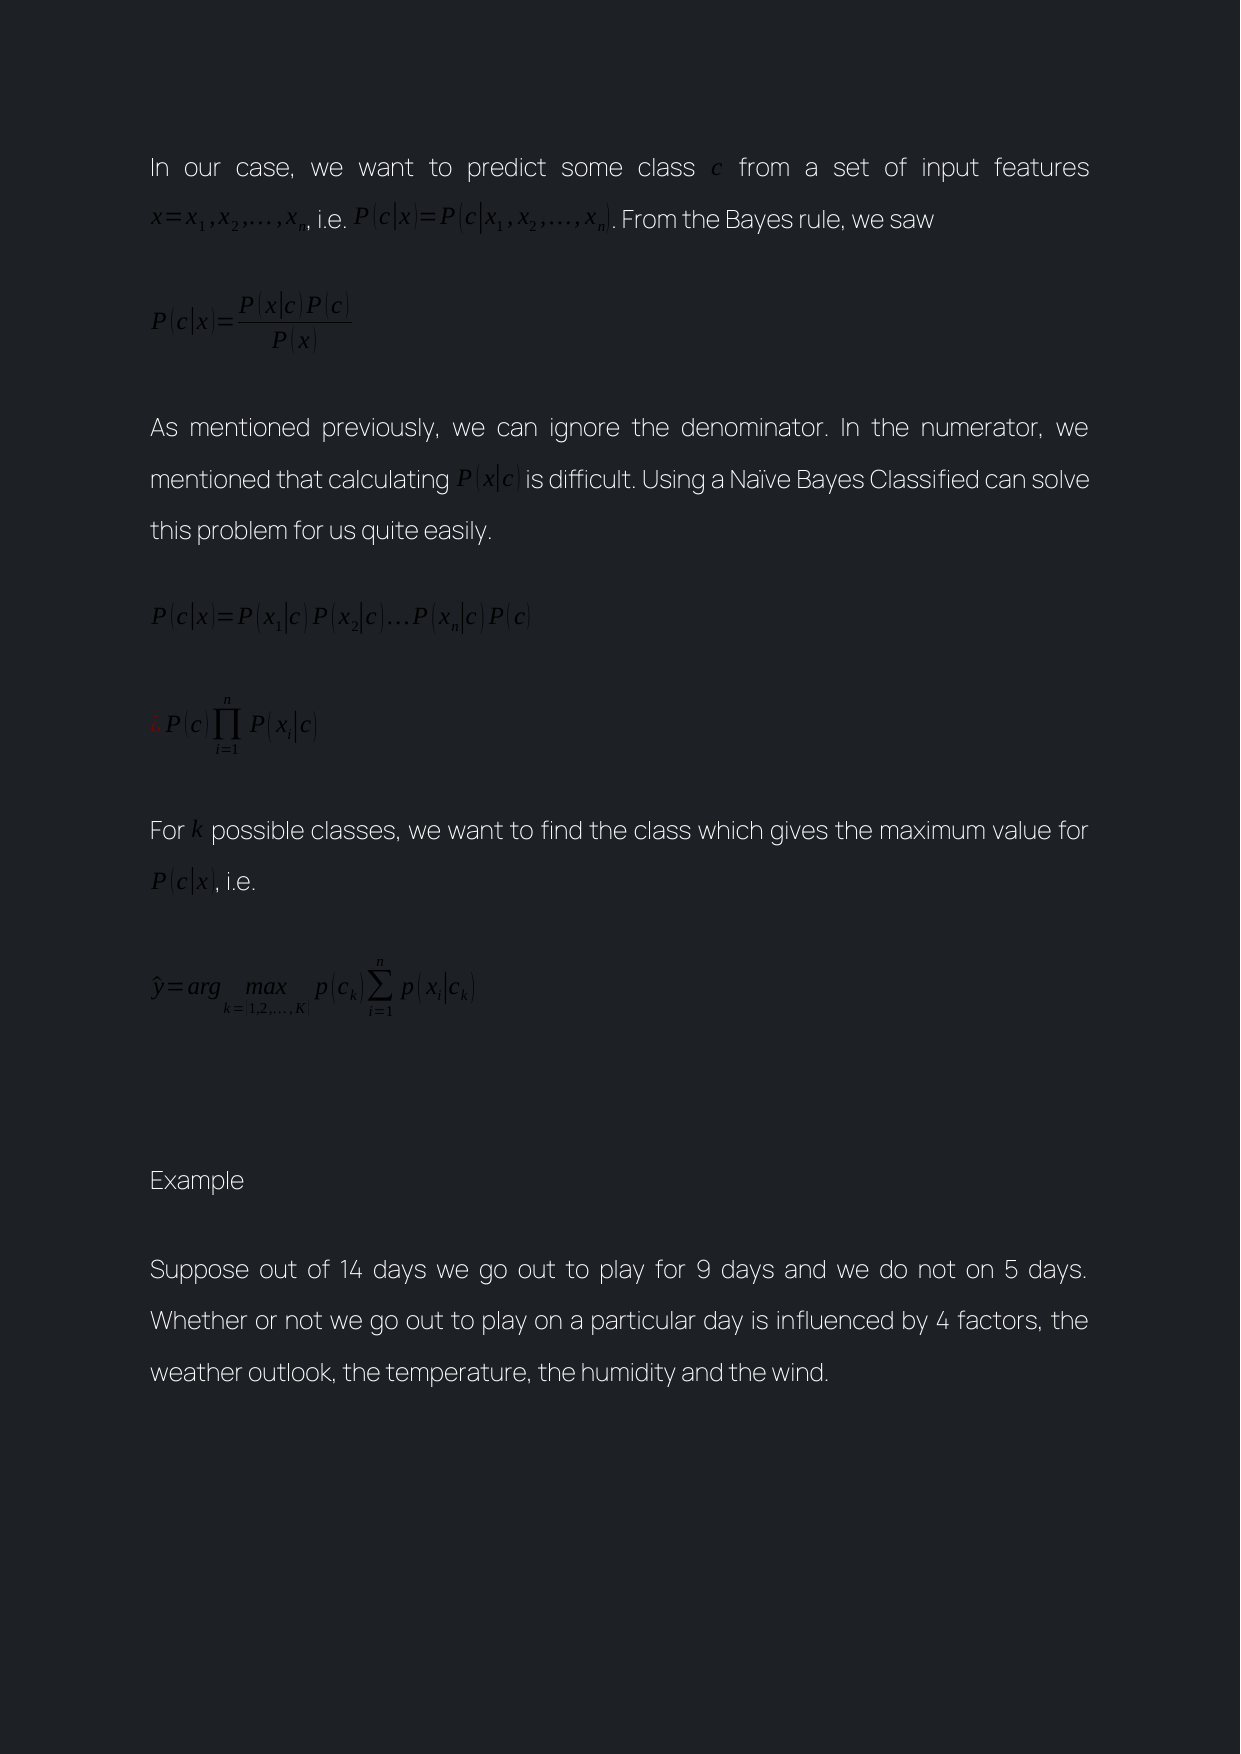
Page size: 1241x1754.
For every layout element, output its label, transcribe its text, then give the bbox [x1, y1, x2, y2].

text Suppose out of 14 days we go out to play for 9 days and we do not on 5 days. Whether or not we go out to play on a particular day is influenced by 4 factors, the weather outlook, the temperature, the humidity and the wind. [150, 1252, 1090, 1388]
text In our case, we want to predict some class from a set of input features , i.e. . From the Bayes rule, we saw [150, 150, 1090, 236]
text Example [150, 1163, 1090, 1197]
text As mentioned previously, we can ignore the denominator. In the numerator, we mentioned that calculating is difficult. Using a Naïve Bayes Classified can solve this problem for us quite easily. [150, 410, 1090, 547]
text For possible classes, we want to find the class which gives the maximum value for , i.e. [150, 812, 1090, 898]
